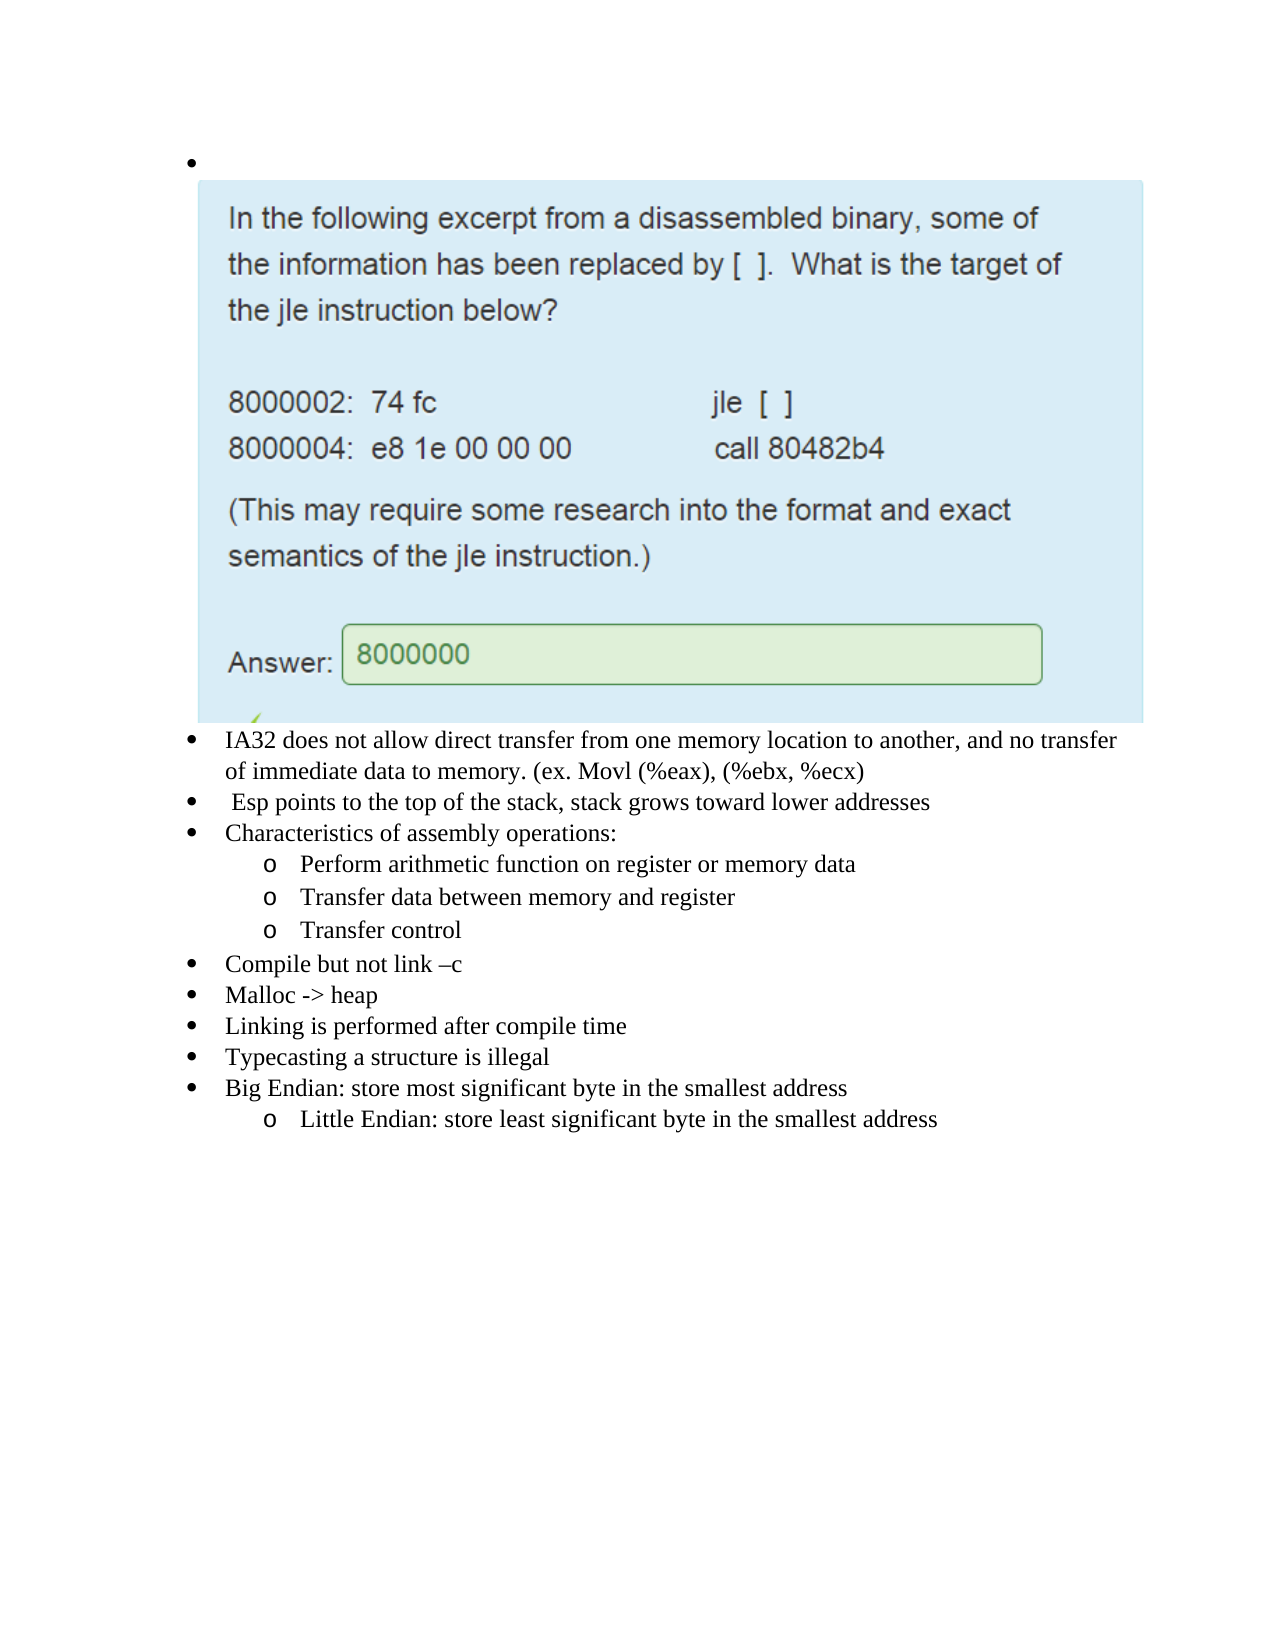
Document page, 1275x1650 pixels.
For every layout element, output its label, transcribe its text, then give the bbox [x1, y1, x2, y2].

list Linking is performed after compile time [187, 1011, 1125, 1040]
list Esp points to the top of the stack, stack grows toward lower addresses [187, 787, 1125, 816]
list Compile but not link –c [187, 949, 1125, 978]
list Little Endian: store least significant byte in the smallest address [262, 1104, 1125, 1135]
list Transfer data between memory and register [262, 882, 1125, 913]
list Transfer control [262, 916, 1125, 946]
picture [187, 180, 1163, 723]
list IA32 does not allow direct transfer from one memory location to another, and no transfer of immediate data to memory. (ex. Movl (%eax), (%ebx, %ecx) [187, 725, 1125, 785]
list Perform arithmetic function on register or memory data [262, 849, 1125, 880]
list Typecasting a structure is illegal [187, 1042, 1125, 1071]
list Characteristics of assembly operations: [187, 818, 1125, 847]
list Malloc -> heap [187, 980, 1125, 1009]
list Big Endian: store most significant byte in the smallest address [187, 1073, 1125, 1102]
